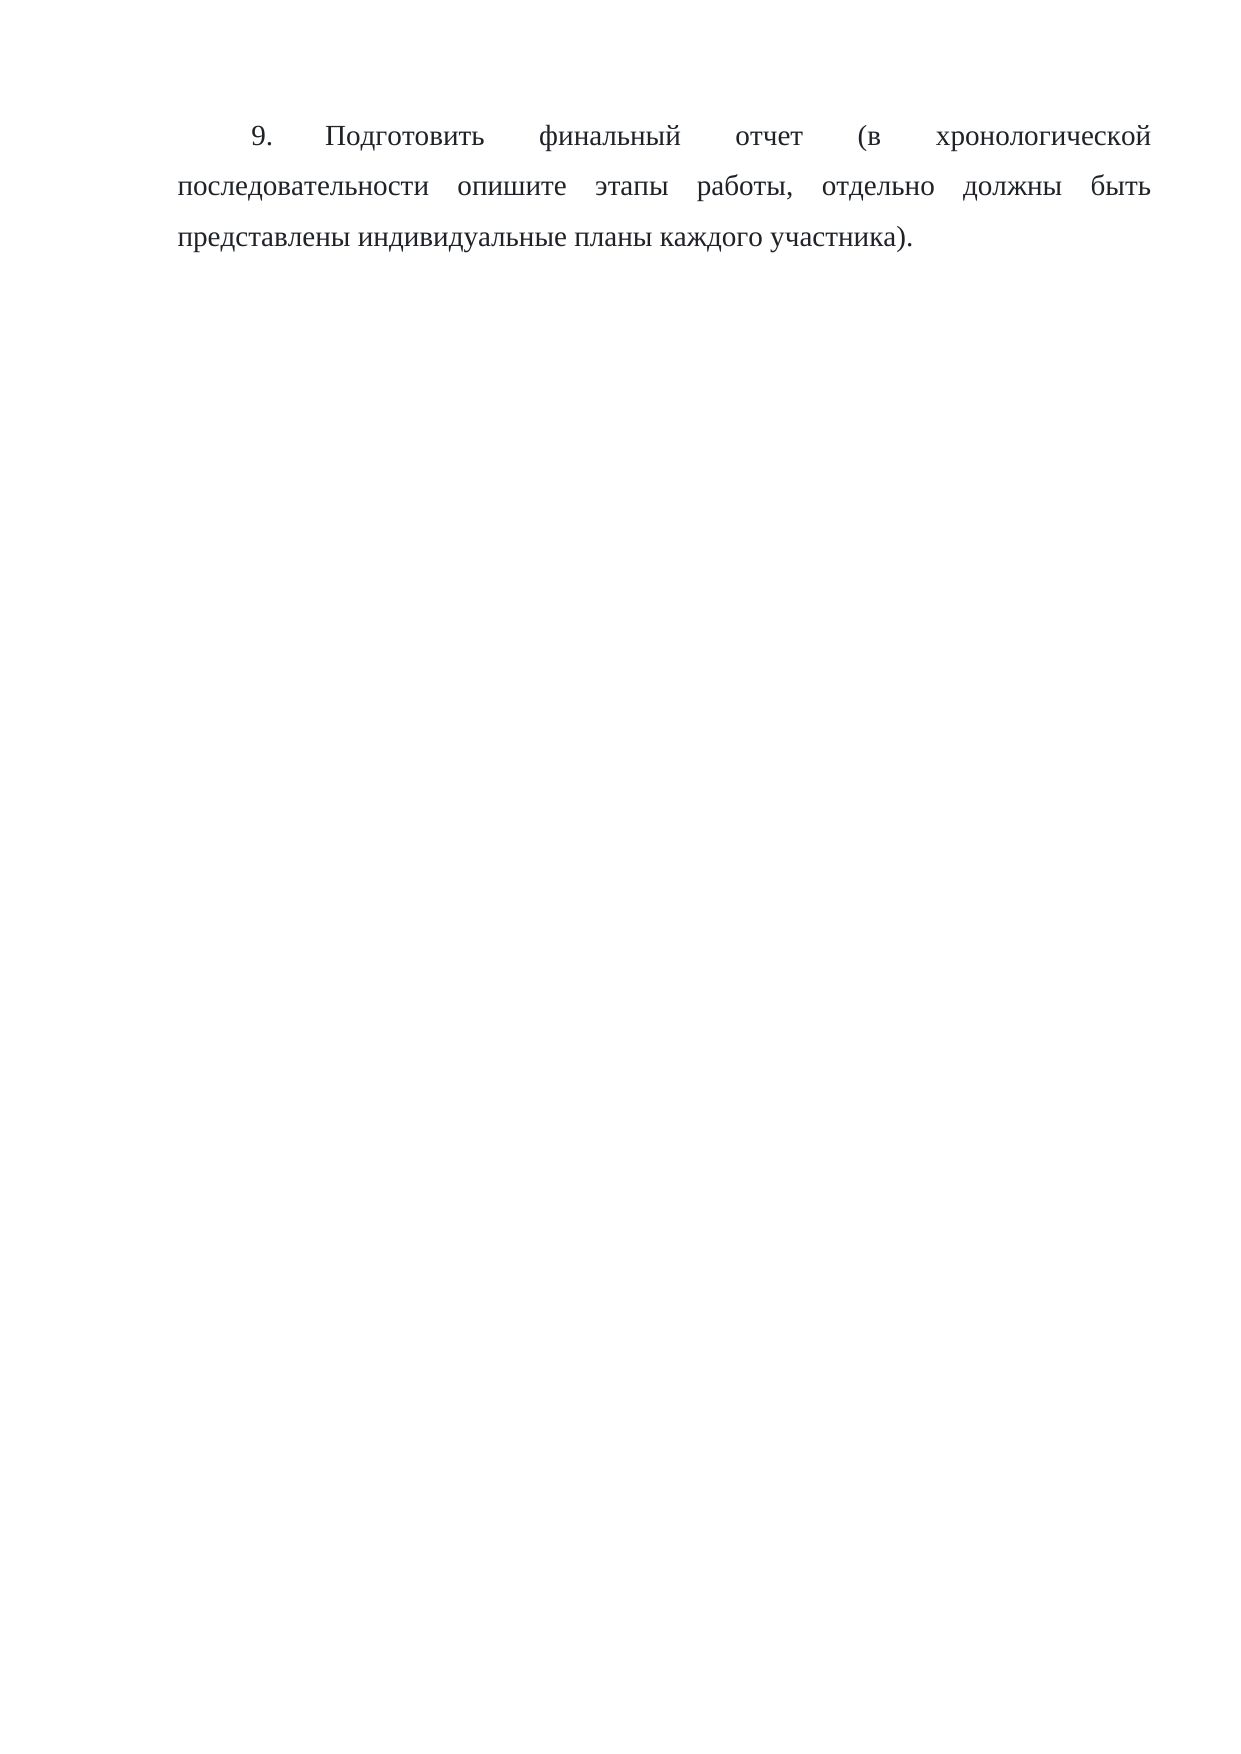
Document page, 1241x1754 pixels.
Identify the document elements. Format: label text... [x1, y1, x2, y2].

list Подготовить финальный отчет (в хронологической последовательности опишите этапы работы, отдельно должны быть представлены индивидуальные планы каждого участника). [177, 118, 1152, 252]
